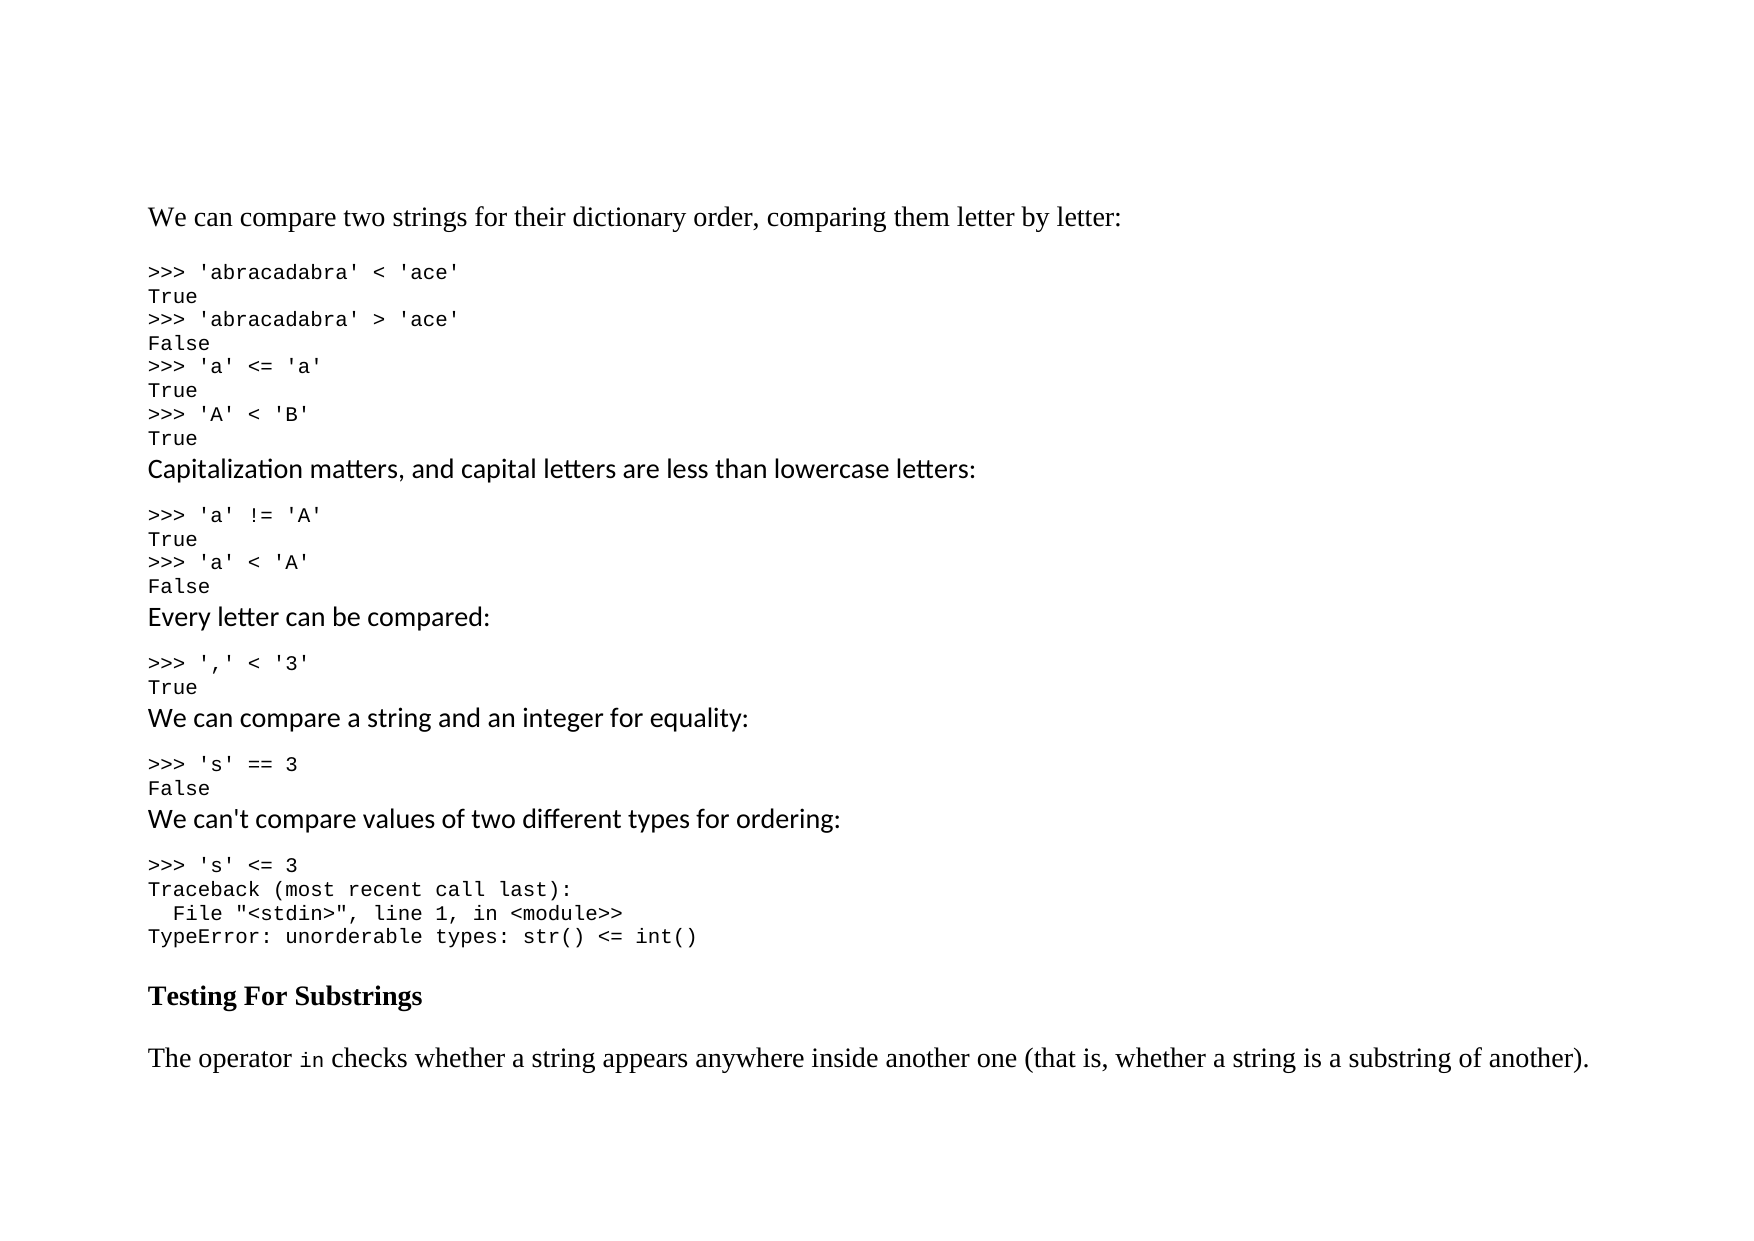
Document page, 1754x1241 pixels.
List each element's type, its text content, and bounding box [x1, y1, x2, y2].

text True [148, 380, 1606, 404]
text True [148, 677, 1606, 701]
text We can compare two strings for their dictionary order, comparing them letter by letter: [148, 200, 1606, 233]
text False [148, 576, 1606, 599]
text >>> 'a' < 'A' [148, 552, 1606, 576]
text >>> ',' < '3' [148, 653, 1606, 677]
text Every letter can be compared: [148, 599, 1606, 634]
subtitle Testing For Substrings [148, 979, 1606, 1011]
text True [148, 286, 1606, 309]
text >>> 'a' != 'A' [148, 505, 1606, 528]
text TypeError: unorderable types: str() <= int() [148, 926, 1606, 950]
text Traceback (most recent call last): [148, 879, 1606, 903]
text We can compare a string and an integer for equality: [148, 701, 1606, 735]
text True [148, 528, 1606, 552]
text False [148, 333, 1606, 357]
text >>> 'A' < 'B' [148, 404, 1606, 427]
text True [148, 427, 1606, 451]
text The operator in checks whether a string appears anywhere inside another one (that is, whether a string is a substring of another). [148, 1041, 1606, 1073]
text >>> 'a' <= 'a' [148, 357, 1606, 380]
text >>> 's' == 3 [148, 754, 1606, 778]
text >>> 's' <= 3 [148, 855, 1606, 879]
text >>> 'abracadabra' > 'ace' [148, 309, 1606, 333]
text False [148, 778, 1606, 802]
text >>> 'abracadabra' < 'ace' [148, 262, 1606, 286]
text Capitalization matters, and capital letters are less than lowercase letters: [148, 451, 1606, 486]
text We can't compare values of two different types for ordering: [148, 802, 1606, 836]
text File "<stdin>", line 1, in <module>> [148, 903, 1606, 926]
